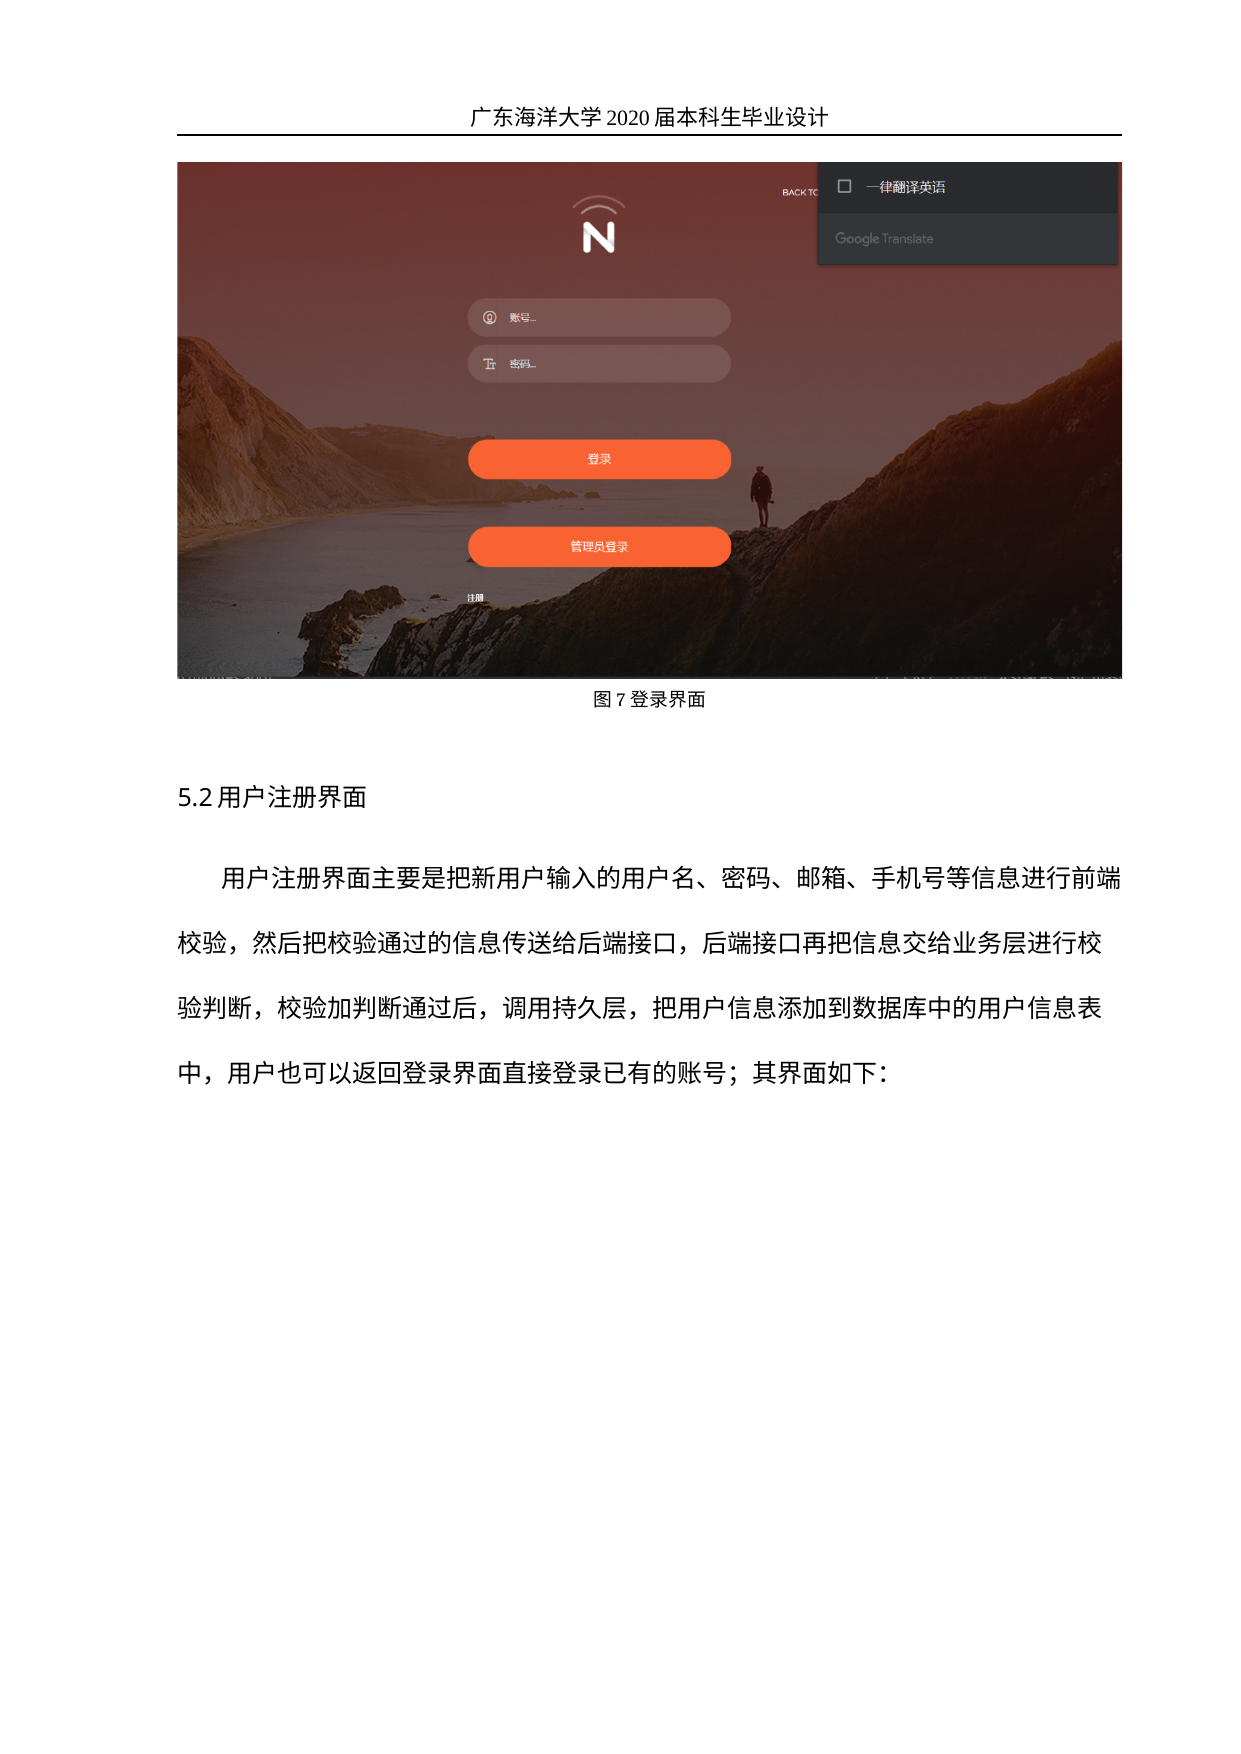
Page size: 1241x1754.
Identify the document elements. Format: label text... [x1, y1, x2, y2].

text 图7 登录界面 [177, 682, 1122, 714]
text 用户注册界面主要是把新用户输入的用户名、密码、邮箱、手机号等信息进行前端校验，然后把校验通过的信息传送给后端接口，后端接口再把信息交给业务层进行校验判断，校验加判断通过后，调用持久层，把用户信息添加到数据库中的用户信息表中，用户也可以返回登录界面直接登录已有的账号；其界面如下： [177, 844, 1122, 1104]
subtitle 5.2用户注册界面 [177, 763, 1122, 828]
picture [177, 162, 1123, 679]
